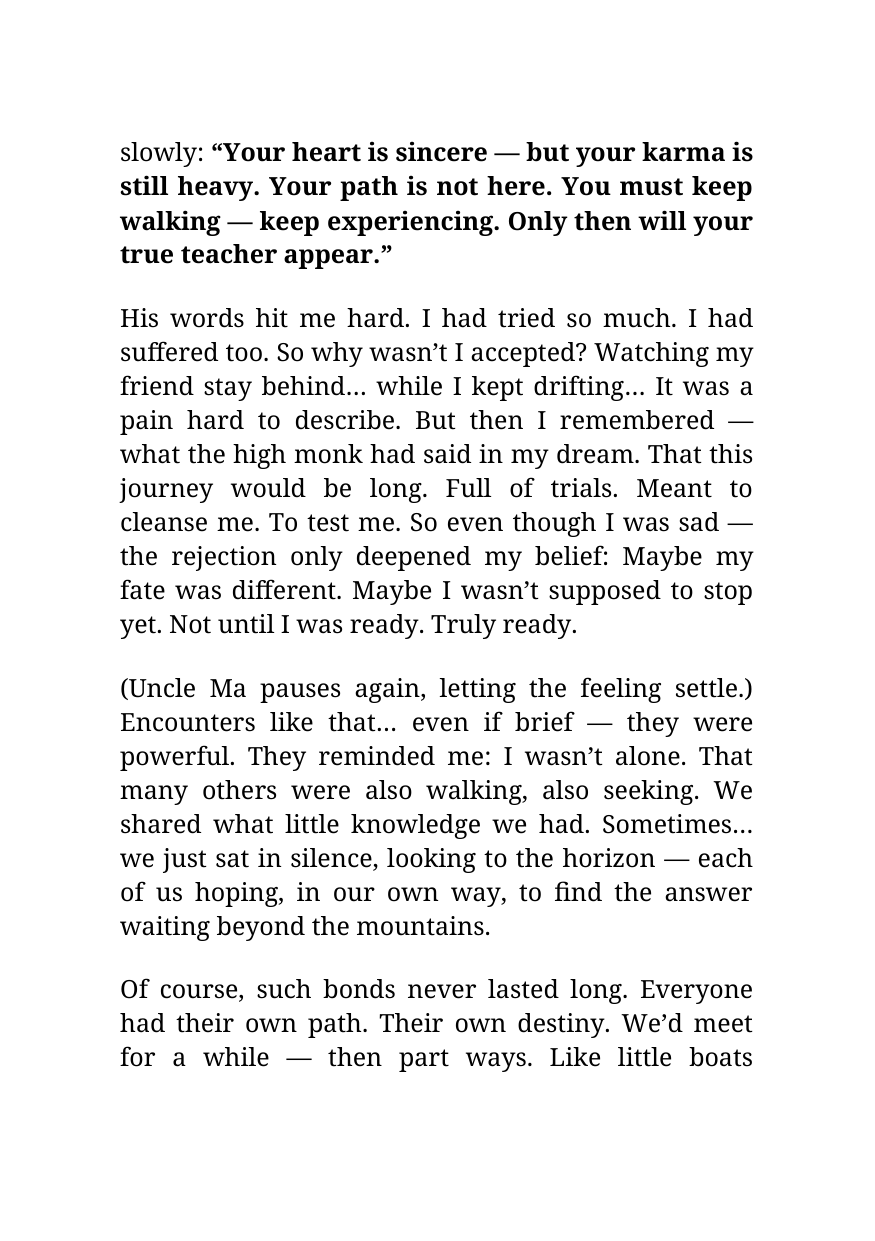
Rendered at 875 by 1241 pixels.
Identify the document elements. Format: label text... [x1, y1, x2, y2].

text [120, 972, 754, 1074]
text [120, 135, 754, 271]
text His words hit me hard. I had tried so much. I had suffered too. So why wasn’t I accepted? Watching my friend stay behind… while I kept drifting… It was a pain hard to describe. But then I remembered — what the high monk had said in my dream. That this journey would be long. Full of trials. Meant to cleanse me. To test me. So even though I was sad — the rejection only deepened my belief: Maybe my fate was different. Maybe I wasn’t supposed to stop yet. Not until I was ready. Truly ready. [120, 300, 754, 641]
text (Uncle Ma pauses again, letting the feeling settle.) Encounters like that… even if brief — they were powerful. They reminded me: I wasn’t alone. That many others were also walking, also seeking. We shared what little knowledge we had. Sometimes… we just sat in silence, looking to the horizon — each of us hoping, in our own way, to find the answer waiting beyond the mountains. [120, 670, 754, 943]
